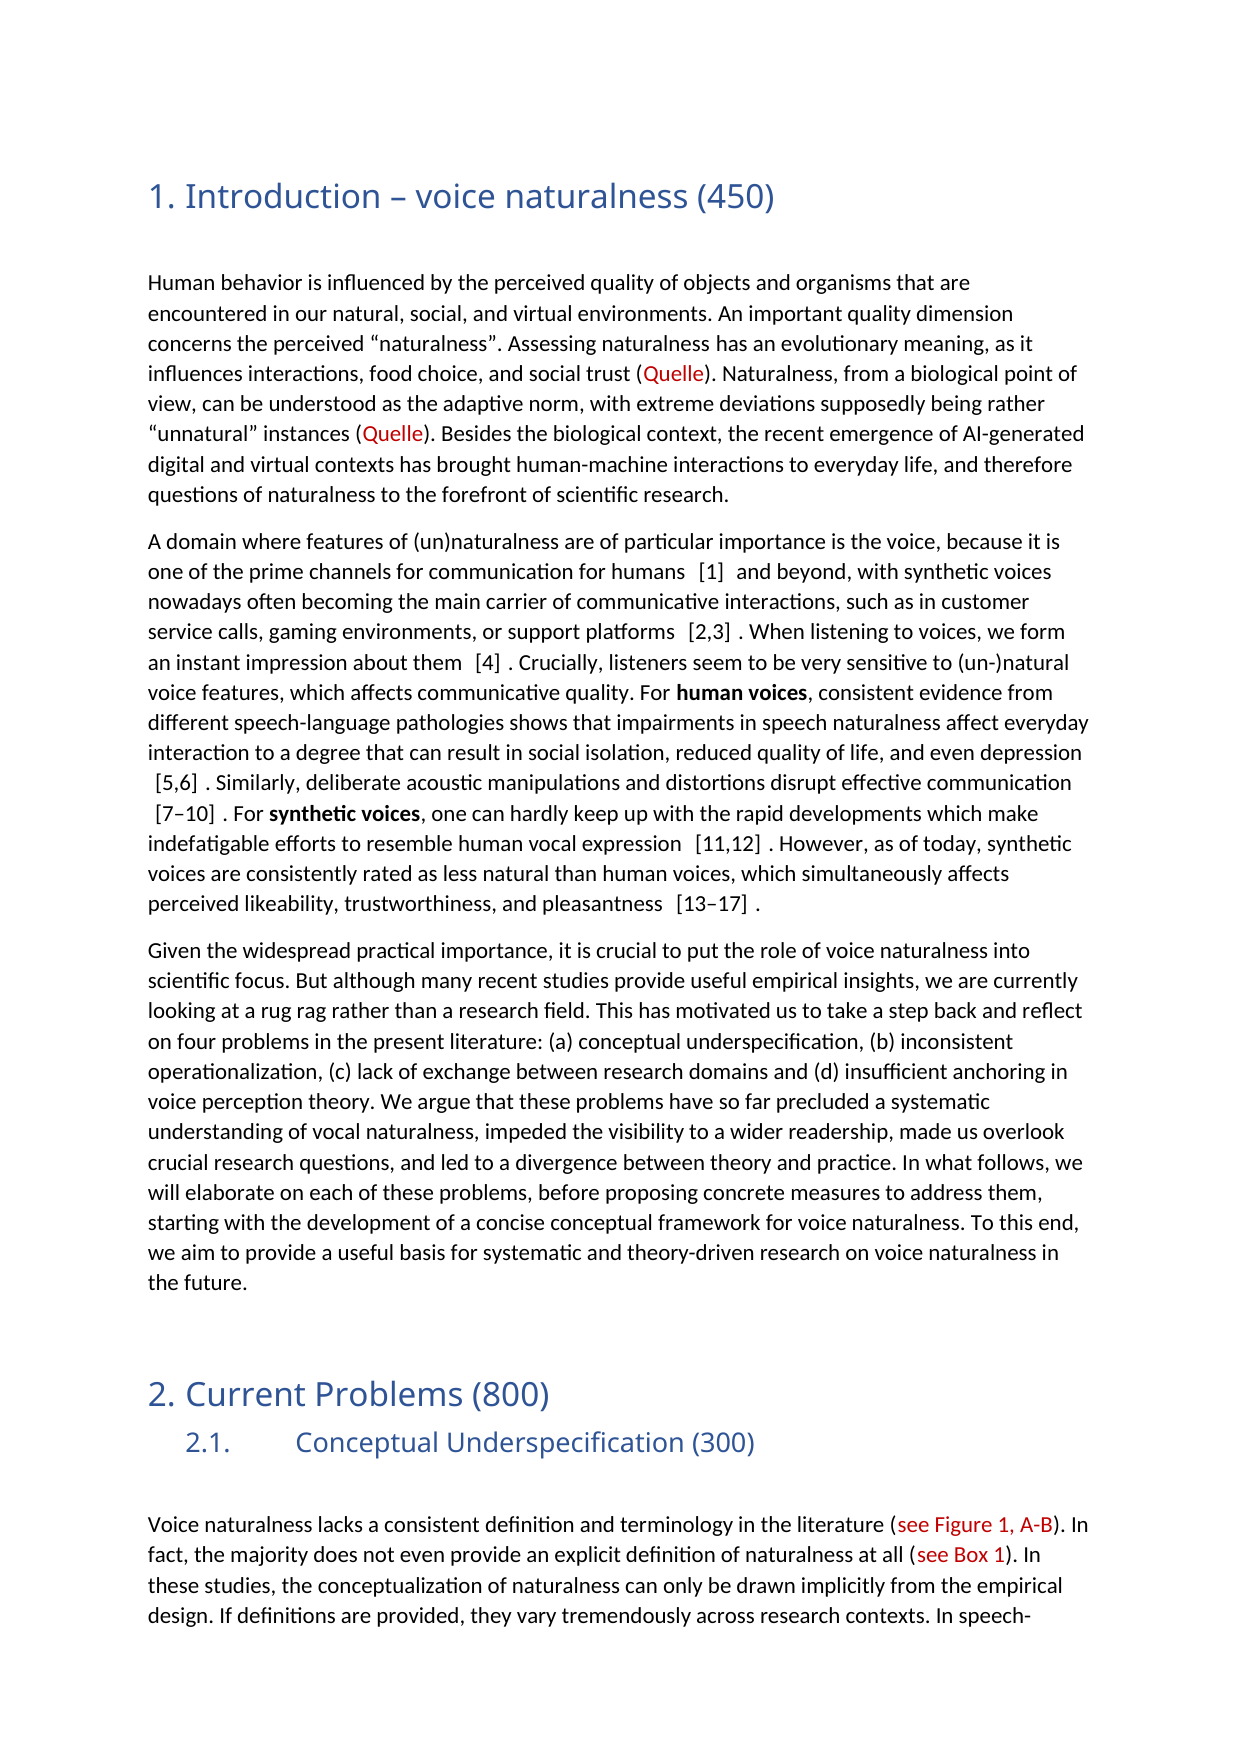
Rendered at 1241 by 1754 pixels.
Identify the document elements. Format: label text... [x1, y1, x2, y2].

subtitle Conceptual Underspecification (300) [185, 1424, 1093, 1461]
text Given the widespread practical importance, it is crucial to put the role of voice naturalness into scientific focus. But although many recent studies provide useful empirical insights, we are currently looking at a rug rag rather than a research field. This has motivated us to take a step back and reflect on four problems in the present literature: (a) conceptual underspecification, (b) inconsistent operationalization, (c) lack of exchange between research domains and (d) insufficient anchoring in voice perception theory. We argue that these problems have so far precluded a systematic understanding of vocal naturalness, impeded the visibility to a wider readership, made us overlook crucial research questions, and led to a divergence between theory and practice. In what follows, we will elaborate on each of these problems, before proposing concrete measures to address them, starting with the development of a concise conceptual framework for voice naturalness. To this end, we aim to provide a useful basis for systematic and theory-driven research on voice naturalness in the future. [148, 936, 1093, 1296]
text A domain where features of (un)naturalness are of particular importance is the voice, because it is one of the prime channels for communication for humans and beyond, with synthetic voices nowadays often becoming the main carrier of communicative interactions, such as in customer service calls, gaming environments, or support platforms . When listening to voices, we form an instant impression about them . Crucially, listeners seem to be very sensitive to (un-)natural voice features, which affects communicative quality. For human voices, consistent evidence from different speech-language pathologies shows that impairments in speech naturalness affect everyday interaction to a degree that can result in social isolation, reduced quality of life, and even depression . Similarly, deliberate acoustic manipulations and distortions disrupt effective communication . For synthetic voices, one can hardly keep up with the rapid developments which make indefatigable efforts to resemble human vocal expression . However, as of today, synthetic voices are consistently rated as less natural than human voices, which simultaneously affects perceived likeability, trustworthiness, and pleasantness . [148, 527, 1093, 917]
subtitle Current Problems (800) [148, 1371, 1093, 1416]
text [148, 1510, 1093, 1629]
subtitle Introduction – voice naturalness (450) [148, 173, 1093, 218]
text Human behavior is influenced by the perceived quality of objects and organisms that are encountered in our natural, social, and virtual environments. An important quality dimension concerns the perceived “naturalness”. Assessing naturalness has an evolutionary meaning, as it influences interactions, food choice, and social trust (Quelle). Naturalness, from a biological point of view, can be understood as the adaptive norm, with extreme deviations supposedly being rather “unnatural” instances (Quelle). Besides the biological context, the recent emergence of AI-generated digital and virtual contexts has brought human-machine interactions to everyday life, and therefore questions of naturalness to the forefront of scientific research. [148, 268, 1093, 508]
